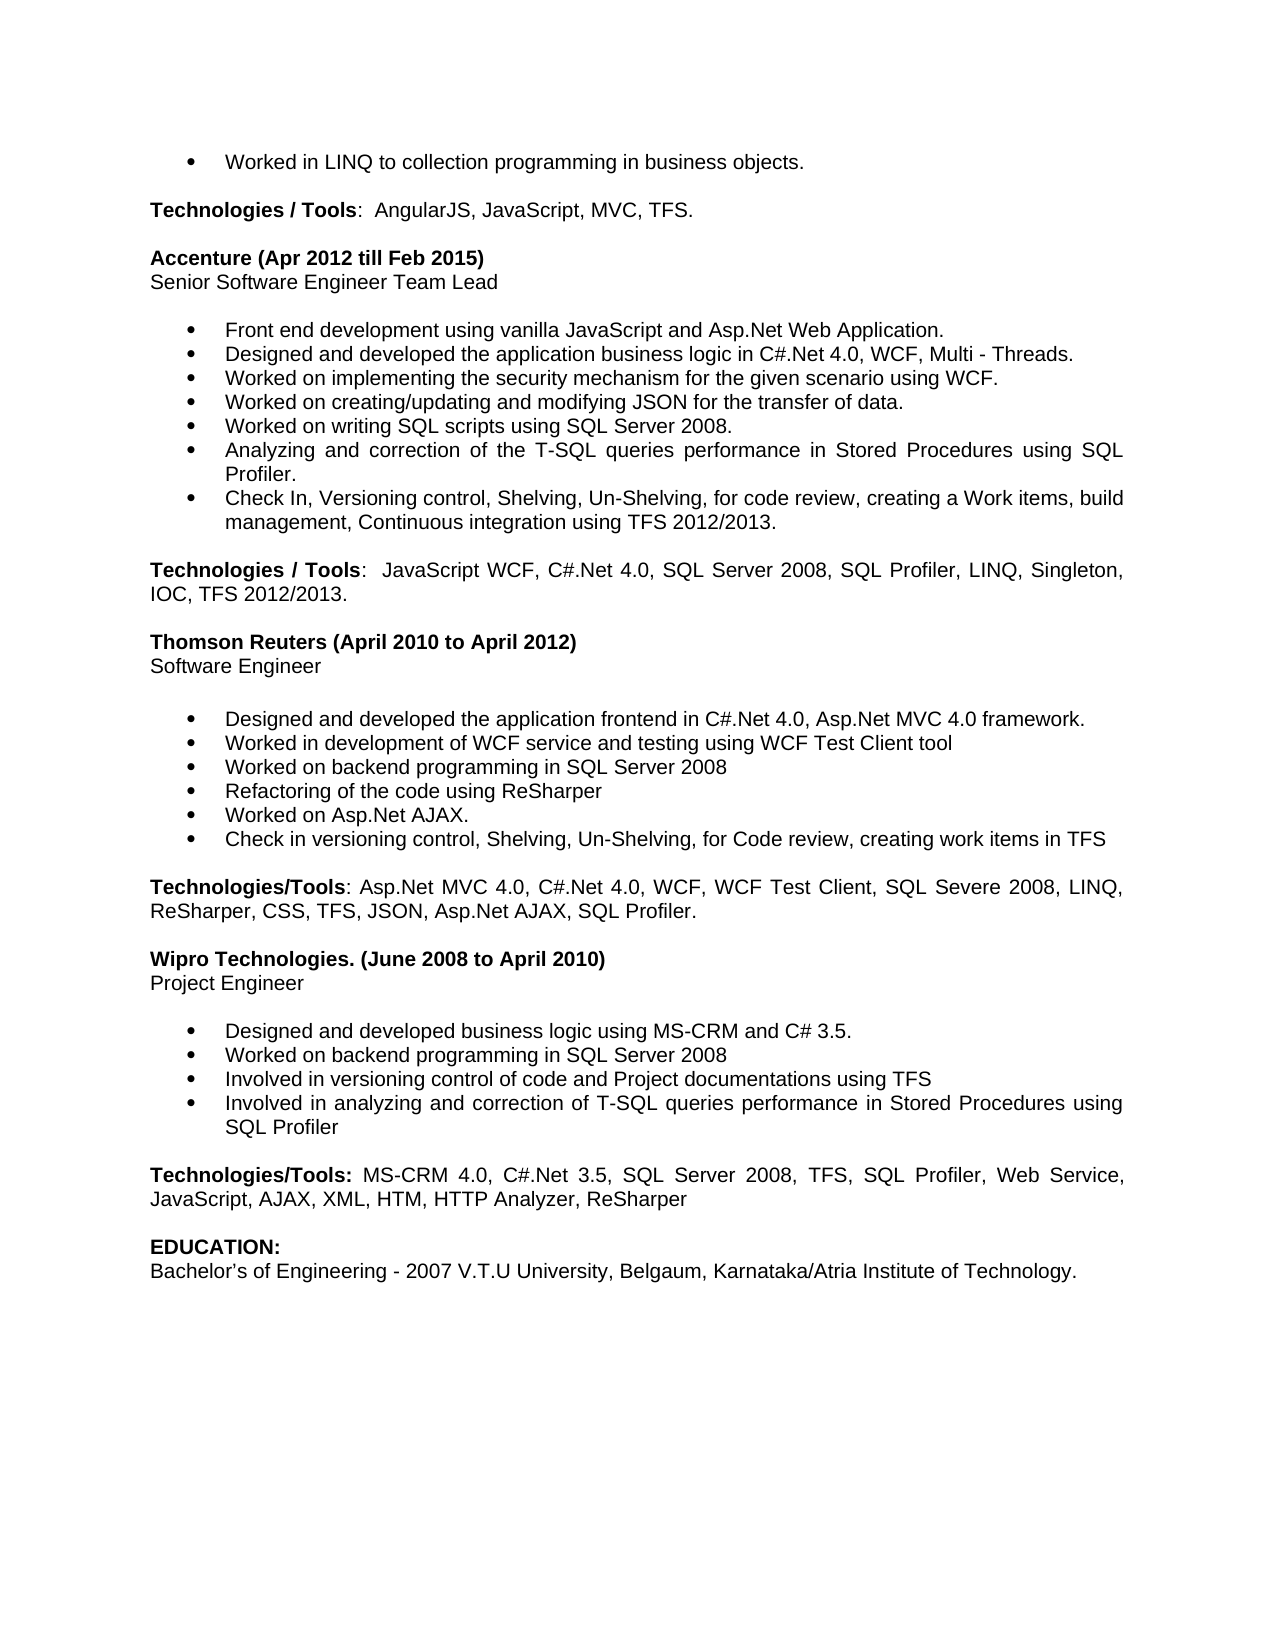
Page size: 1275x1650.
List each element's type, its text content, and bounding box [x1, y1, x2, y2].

list Designed and developed the application frontend in C#.Net 4.0, Asp.Net MVC 4.0 framework. [187, 707, 1125, 731]
list Worked on backend programming in SQL Server 2008 [187, 755, 1125, 779]
list Refactoring of the code using ReSharper [187, 779, 1125, 803]
list Involved in versioning control of code and Project documentations using TFS [187, 1067, 1125, 1091]
list Analyzing and correction of the T-SQL queries performance in Stored Procedures using SQL Profiler. [187, 438, 1125, 486]
list Worked on backend programming in SQL Server 2008 [187, 1043, 1125, 1067]
text Technologies / Tools: AngularJS, JavaScript, MVC, TFS. [150, 198, 1125, 222]
list Designed and developed business logic using MS-CRM and C# 3.5. [187, 1019, 1125, 1043]
text Software Engineer [150, 654, 1125, 678]
list Worked in development of WCF service and testing using WCF Test Client tool [187, 731, 1125, 755]
text Wipro Technologies. (June 2008 to April 2010) [150, 947, 1125, 971]
text Technologies / Tools: JavaScript WCF, C#.Net 4.0, SQL Server 2008, SQL Profiler, LINQ, Singleton, IOC, TFS 2012/2013. [150, 558, 1125, 606]
list Worked on creating/updating and modifying JSON for the transfer of data. [187, 390, 1125, 414]
list Involved in analyzing and correction of T-SQL queries performance in Stored Procedures using SQL Profiler [187, 1091, 1125, 1139]
list Worked in LINQ to collection programming in business objects. [187, 150, 1125, 174]
list Designed and developed the application business logic in C#.Net 4.0, WCF, Multi - Threads. [187, 342, 1125, 366]
list Worked on Asp.Net AJAX. [187, 803, 1125, 827]
text Technologies/Tools: MS-CRM 4.0, C#.Net 3.5, SQL Server 2008, TFS, SQL Profiler, Web Service, JavaScript, AJAX, XML, HTM, HTTP Analyzer, ReSharper [150, 1163, 1125, 1211]
text Thomson Reuters (April 2010 to April 2012) [150, 630, 1125, 654]
text Senior Software Engineer Team Lead [150, 270, 1125, 294]
text Bachelor’s of Engineering - 2007 V.T.U University, Belgaum, Karnataka/Atria Institute of Technology. [150, 1259, 1125, 1283]
text EDUCATION: [150, 1235, 1125, 1259]
list Worked on implementing the security mechanism for the given scenario using WCF. [187, 366, 1125, 390]
text Project Engineer [150, 971, 1125, 995]
text Technologies/Tools: Asp.Net MVC 4.0, C#.Net 4.0, WCF, WCF Test Client, SQL Severe 2008, LINQ, ReSharper, CSS, TFS, JSON, Asp.Net AJAX, SQL Profiler. [150, 875, 1125, 923]
list Check in versioning control, Shelving, Un-Shelving, for Code review, creating work items in TFS [187, 827, 1125, 851]
list Check In, Versioning control, Shelving, Un-Shelving, for code review, creating a Work items, build management, Continuous integration using TFS 2012/2013. [187, 486, 1125, 534]
list Front end development using vanilla JavaScript and Asp.Net Web Application. [187, 318, 1125, 342]
list Worked on writing SQL scripts using SQL Server 2008. [187, 414, 1125, 438]
text Accenture (Apr 2012 till Feb 2015) [150, 246, 1125, 270]
